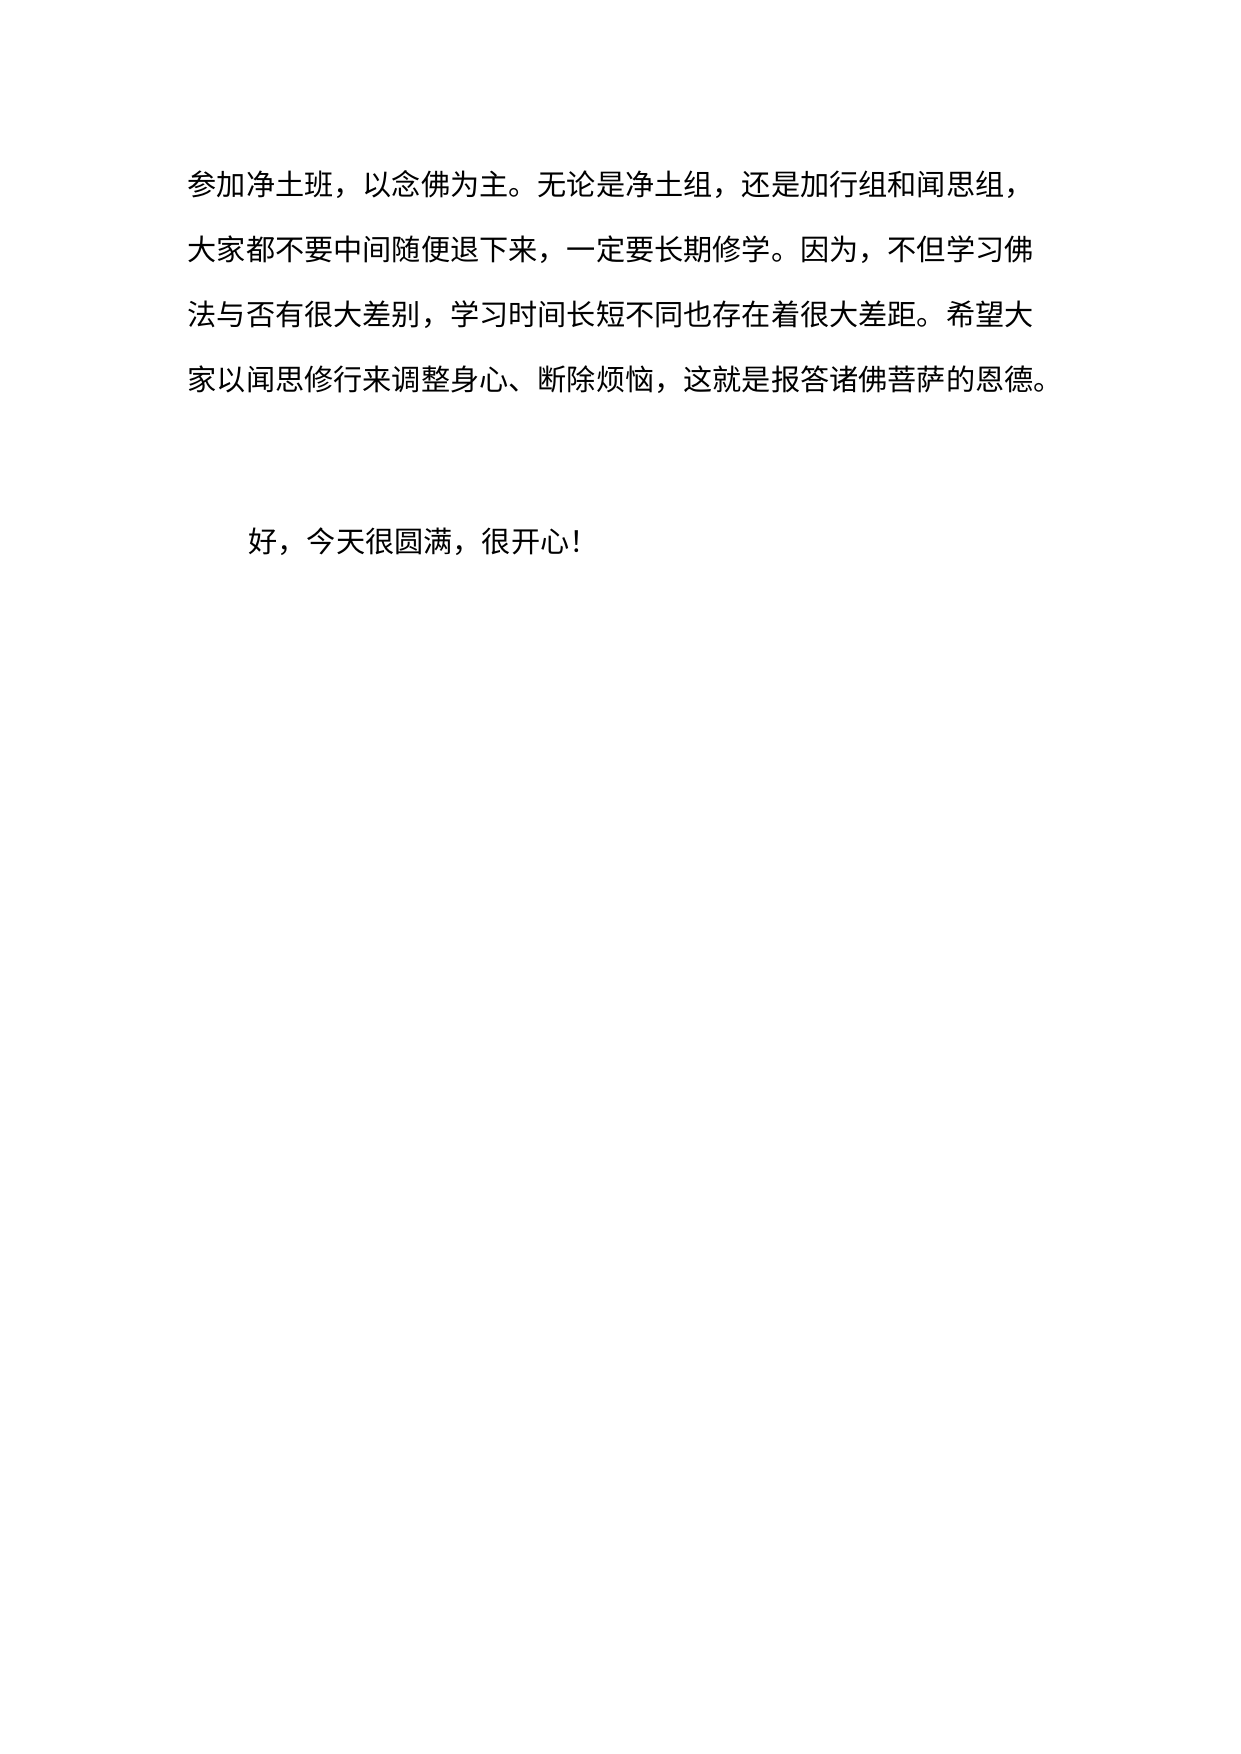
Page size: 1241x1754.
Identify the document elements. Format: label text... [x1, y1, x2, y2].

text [187, 150, 1053, 410]
text 好，今天很圆满，很开心！ [187, 507, 1053, 572]
